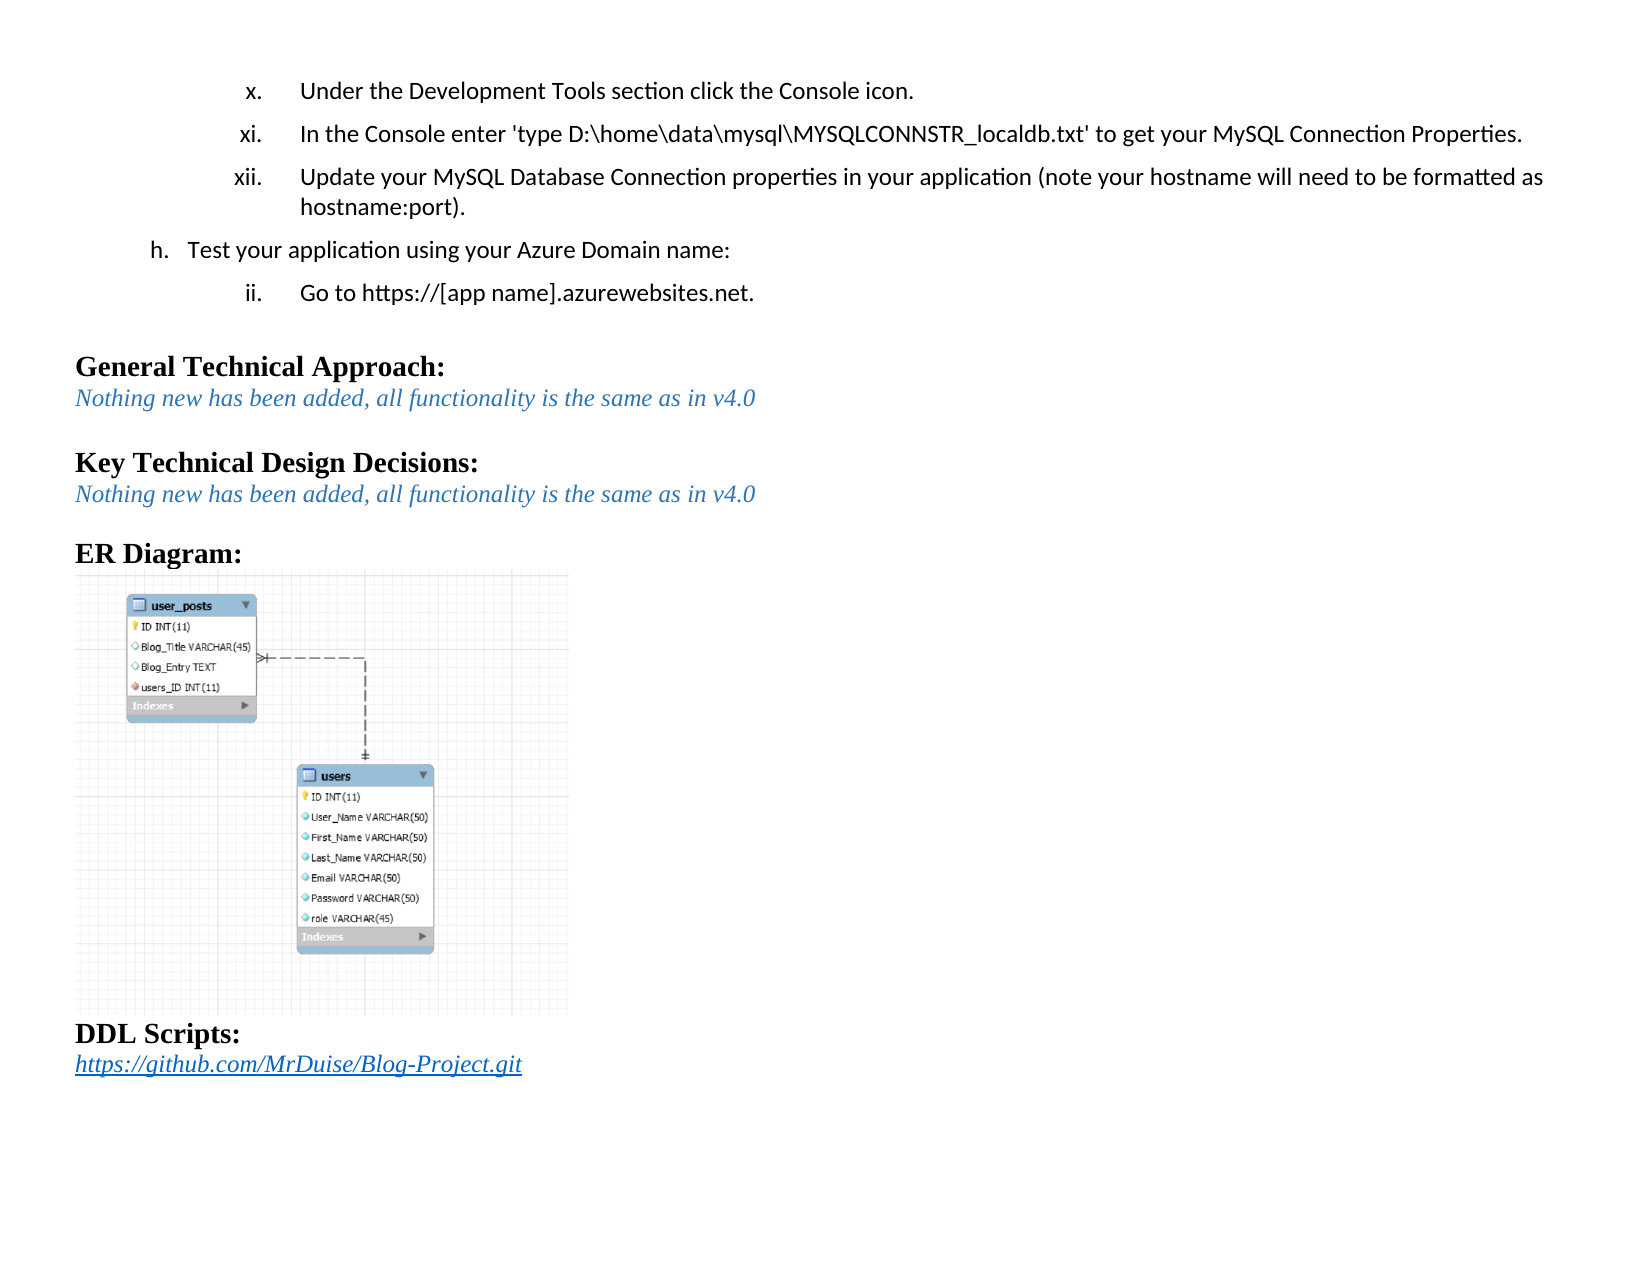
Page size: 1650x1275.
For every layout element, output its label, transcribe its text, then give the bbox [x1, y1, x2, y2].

text ER Diagram: [75, 536, 1575, 570]
text https://github.com/MrDuise/Blog-Project.git [75, 1049, 1575, 1078]
text Key Technical Design Decisions: [75, 445, 1575, 479]
list In the Console enter 'type D:\home\data\mysql\MYSQLCONNSTR_localdb.txt' to get your MySQL Connection Properties. [262, 118, 1575, 148]
text Nothing new has been added, all functionality is the same as in v4.0 [75, 383, 1575, 412]
list Update your MySQL Database Connection properties in your application (note your hostname will need to be formatted as hostname:port). [262, 161, 1575, 222]
list Under the Development Tools section click the Console icon. [262, 75, 1575, 106]
picture [75, 569, 569, 1016]
text Nothing new has been added, all functionality is the same as in v4.0 [75, 479, 1575, 507]
text General Technical Approach: [75, 349, 1575, 383]
text DDL Scripts: [75, 1016, 1575, 1049]
list Test your application using your Azure Domain name: [150, 234, 1575, 265]
list Go to https://[app name].azurewebsites.net. [262, 278, 1575, 308]
